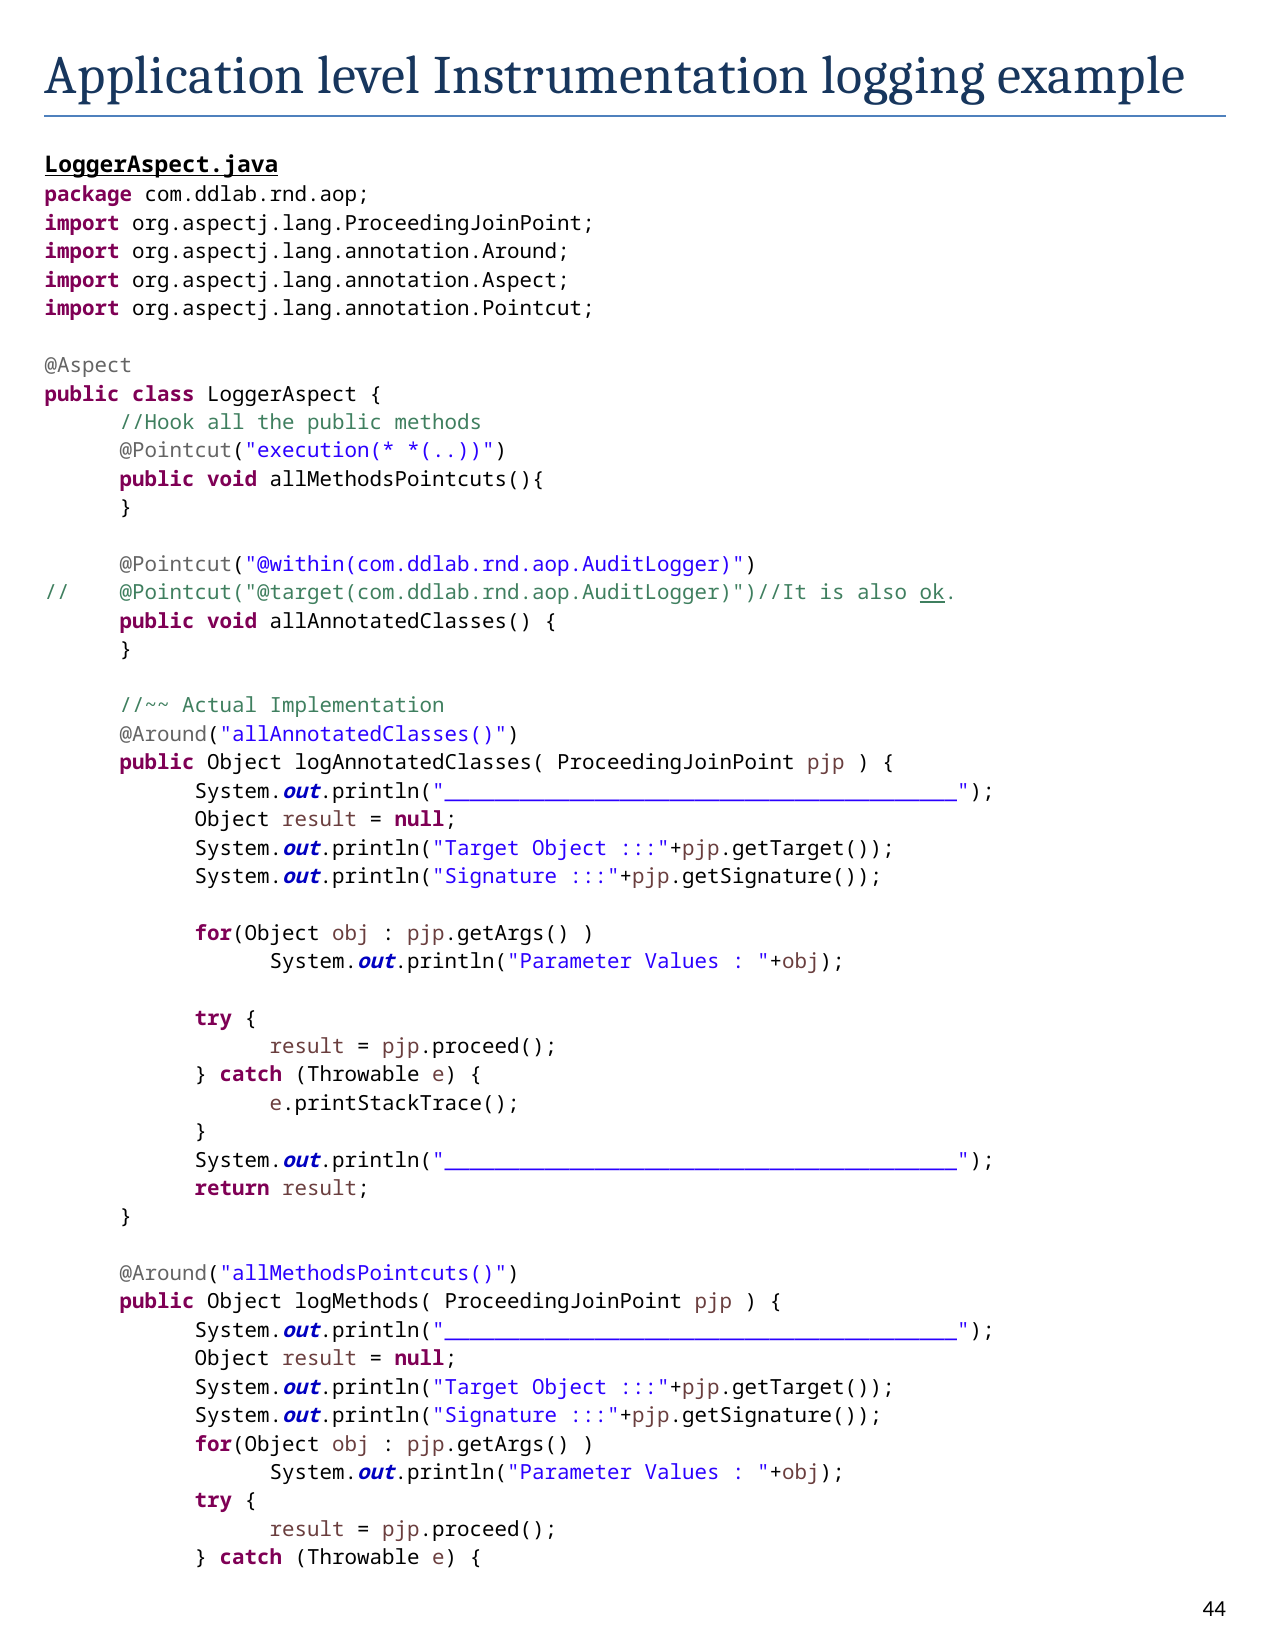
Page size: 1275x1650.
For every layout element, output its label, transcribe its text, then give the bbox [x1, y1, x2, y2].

text Object result = null; [44, 1343, 1226, 1372]
text } [44, 492, 1226, 521]
text public void allMethodsPointcuts(){ [44, 464, 1226, 492]
text //Hook all the public methods [44, 407, 1226, 436]
text System.out.println("_________________________________________"); [44, 1315, 1226, 1343]
text System.out.println("Parameter Values : "+obj); [44, 946, 1226, 974]
text public Object logAnnotatedClasses( ProceedingJoinPoint pjp ) { [44, 747, 1226, 776]
text @Around("allMethodsPointcuts()") [44, 1258, 1226, 1287]
text //~~ Actual Implementation [44, 691, 1226, 719]
text Object result = null; [44, 804, 1226, 833]
text System.out.println("Parameter Values : "+obj); [44, 1457, 1226, 1486]
text package com.ddlab.rnd.aop; [44, 179, 1226, 208]
text import org.aspectj.lang.annotation.Around; [44, 236, 1226, 265]
text return result; [44, 1173, 1226, 1202]
text } [44, 1116, 1226, 1145]
text @Pointcut("@within(com.ddlab.rnd.aop.AuditLogger)") [44, 549, 1226, 577]
title Application level Instrumentation logging example [44, 44, 1226, 115]
text public class LoggerAspect { [44, 379, 1226, 407]
text public Object logMethods( ProceedingJoinPoint pjp ) { [44, 1287, 1226, 1315]
text result = pjp.proceed(); [44, 1514, 1226, 1542]
text System.out.println("Target Object :::"+pjp.getTarget()); [44, 833, 1226, 861]
text for(Object obj : pjp.getArgs() ) [44, 918, 1226, 946]
text import org.aspectj.lang.annotation.Aspect; [44, 265, 1226, 293]
text System.out.println("Target Object :::"+pjp.getTarget()); [44, 1372, 1226, 1400]
text System.out.println("Signature :::"+pjp.getSignature()); [44, 861, 1226, 890]
text @Pointcut("execution(* *(..))") [44, 436, 1226, 464]
text } catch (Throwable e) { [44, 1542, 1226, 1571]
text import org.aspectj.lang.ProceedingJoinPoint; [44, 208, 1226, 236]
text @Around("allAnnotatedClasses()") [44, 719, 1226, 747]
text System.out.println("_________________________________________"); [44, 776, 1226, 804]
text @Aspect [44, 350, 1226, 379]
text result = pjp.proceed(); [44, 1031, 1226, 1059]
text LoggerAspect.java [44, 148, 1226, 179]
text System.out.println("Signature :::"+pjp.getSignature()); [44, 1400, 1226, 1429]
text import org.aspectj.lang.annotation.Pointcut; [44, 293, 1226, 322]
text } catch (Throwable e) { [44, 1059, 1226, 1088]
text public void allAnnotatedClasses() { [44, 606, 1226, 634]
text } [44, 634, 1226, 663]
text e.printStackTrace(); [44, 1088, 1226, 1116]
text try { [44, 1486, 1226, 1514]
text } [44, 1202, 1226, 1230]
text System.out.println("_________________________________________"); [44, 1145, 1226, 1173]
text for(Object obj : pjp.getArgs() ) [44, 1429, 1226, 1457]
text try { [44, 1003, 1226, 1031]
text // @Pointcut("@target(com.ddlab.rnd.aop.AuditLogger)")//It is also ok. [44, 577, 1226, 606]
